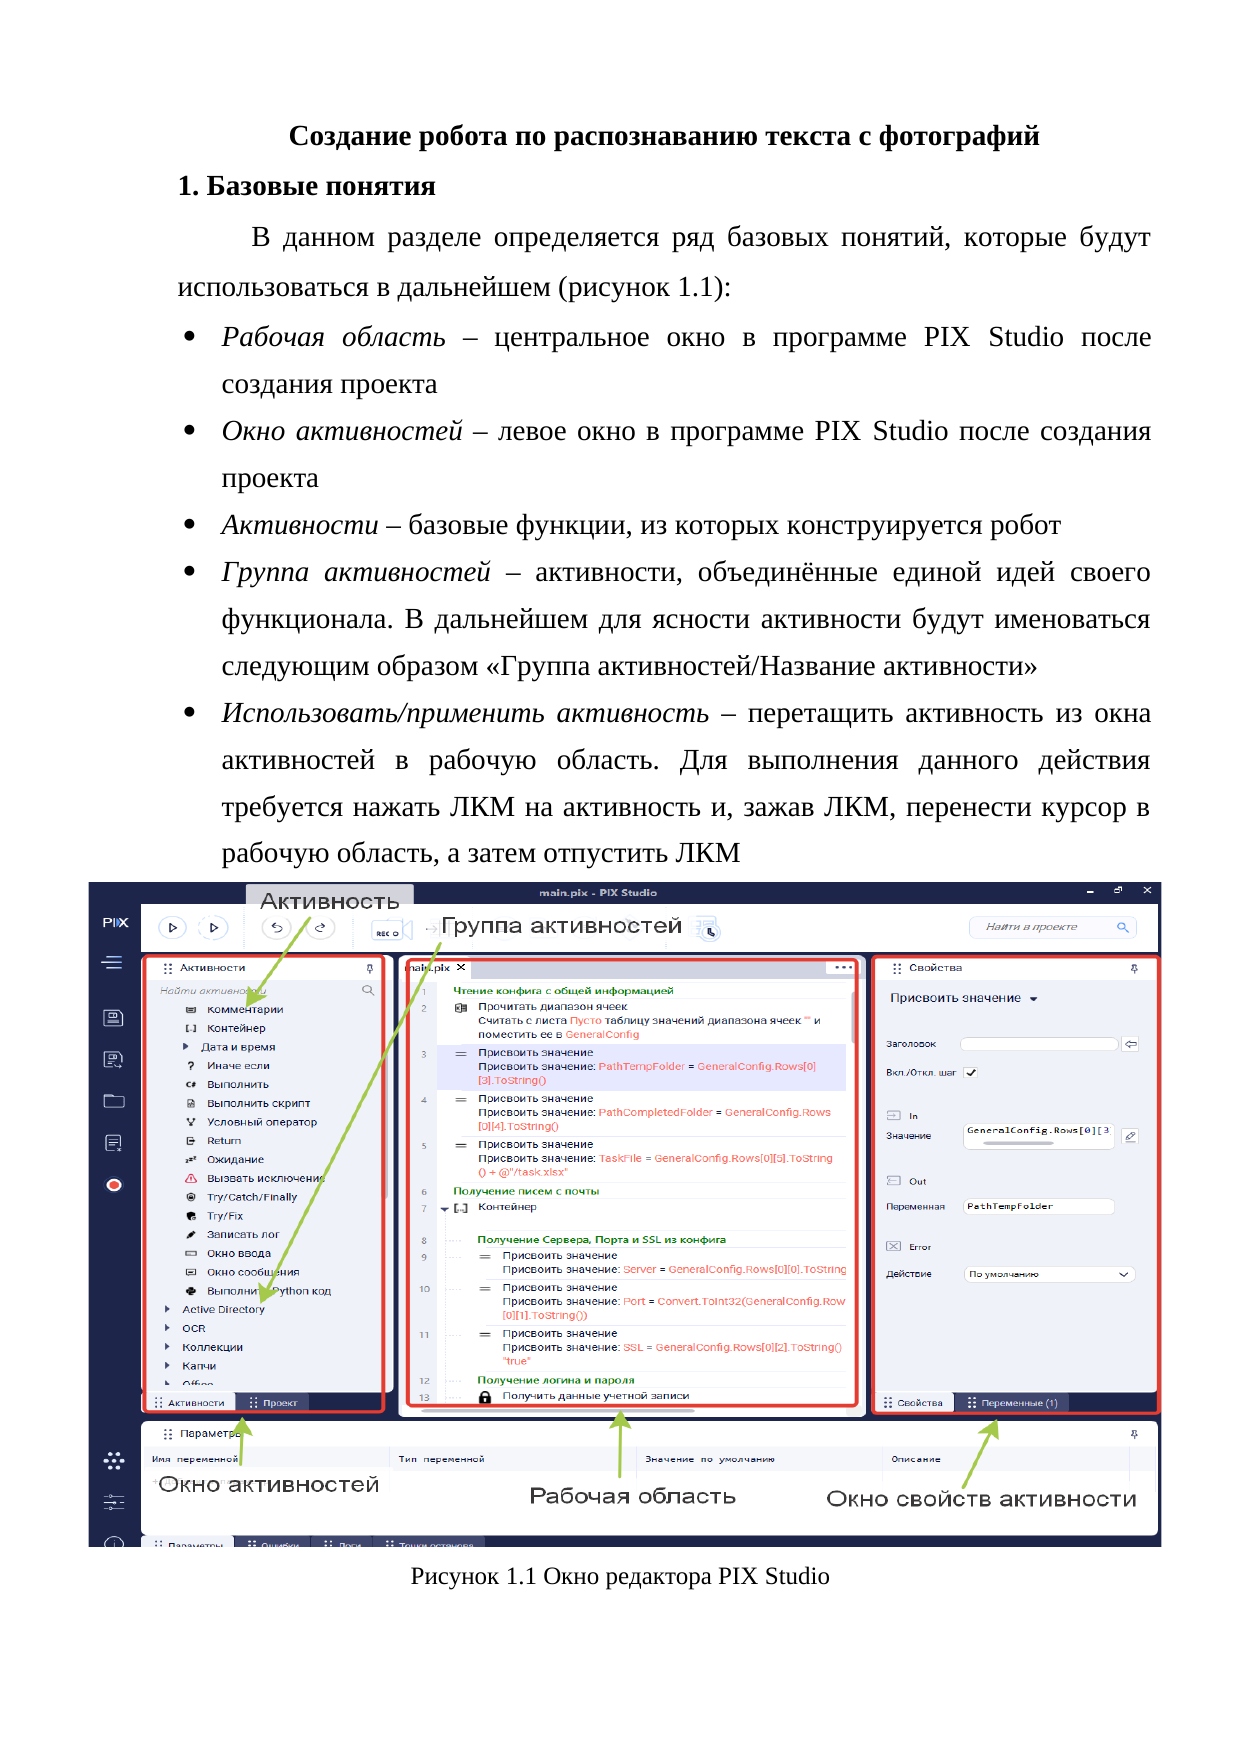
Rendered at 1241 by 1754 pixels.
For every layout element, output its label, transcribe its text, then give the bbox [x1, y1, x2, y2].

text Рисунок 1.1 Окно редактора PIX Studio [88, 1561, 1152, 1590]
list Использовать/применить активность – перетащить активность из окна активностей в рабочую область. Для выполнения данного действия требуется нажать ЛКМ на активность и, зажав ЛКМ, перенести курсор в рабочую область, а затем отпустить ЛКМ [184, 695, 1152, 869]
text Создание робота по распознаванию текста с фотографий [177, 118, 1152, 152]
picture [88, 882, 1162, 1547]
list Активности – базовые функции, из которых конструируется робот [184, 507, 1152, 541]
list Окно активностей – левое окно в программе PIX Studio после создания проекта [184, 413, 1152, 494]
list Рабочая область – центральное окно в программе PIX Studio после создания проекта [184, 319, 1152, 400]
text В данном разделе определяется ряд базовых понятий, которые будут использоваться в дальнейшем (рисунок 1.1): [177, 219, 1152, 303]
text 1. Базовые понятия [177, 168, 1152, 202]
list Группа активностей – активности, объединённые единой идей своего функционала. В дальнейшем для ясности активности будут именоваться следующим образом «Группа активностей/Название активности» [184, 554, 1152, 682]
